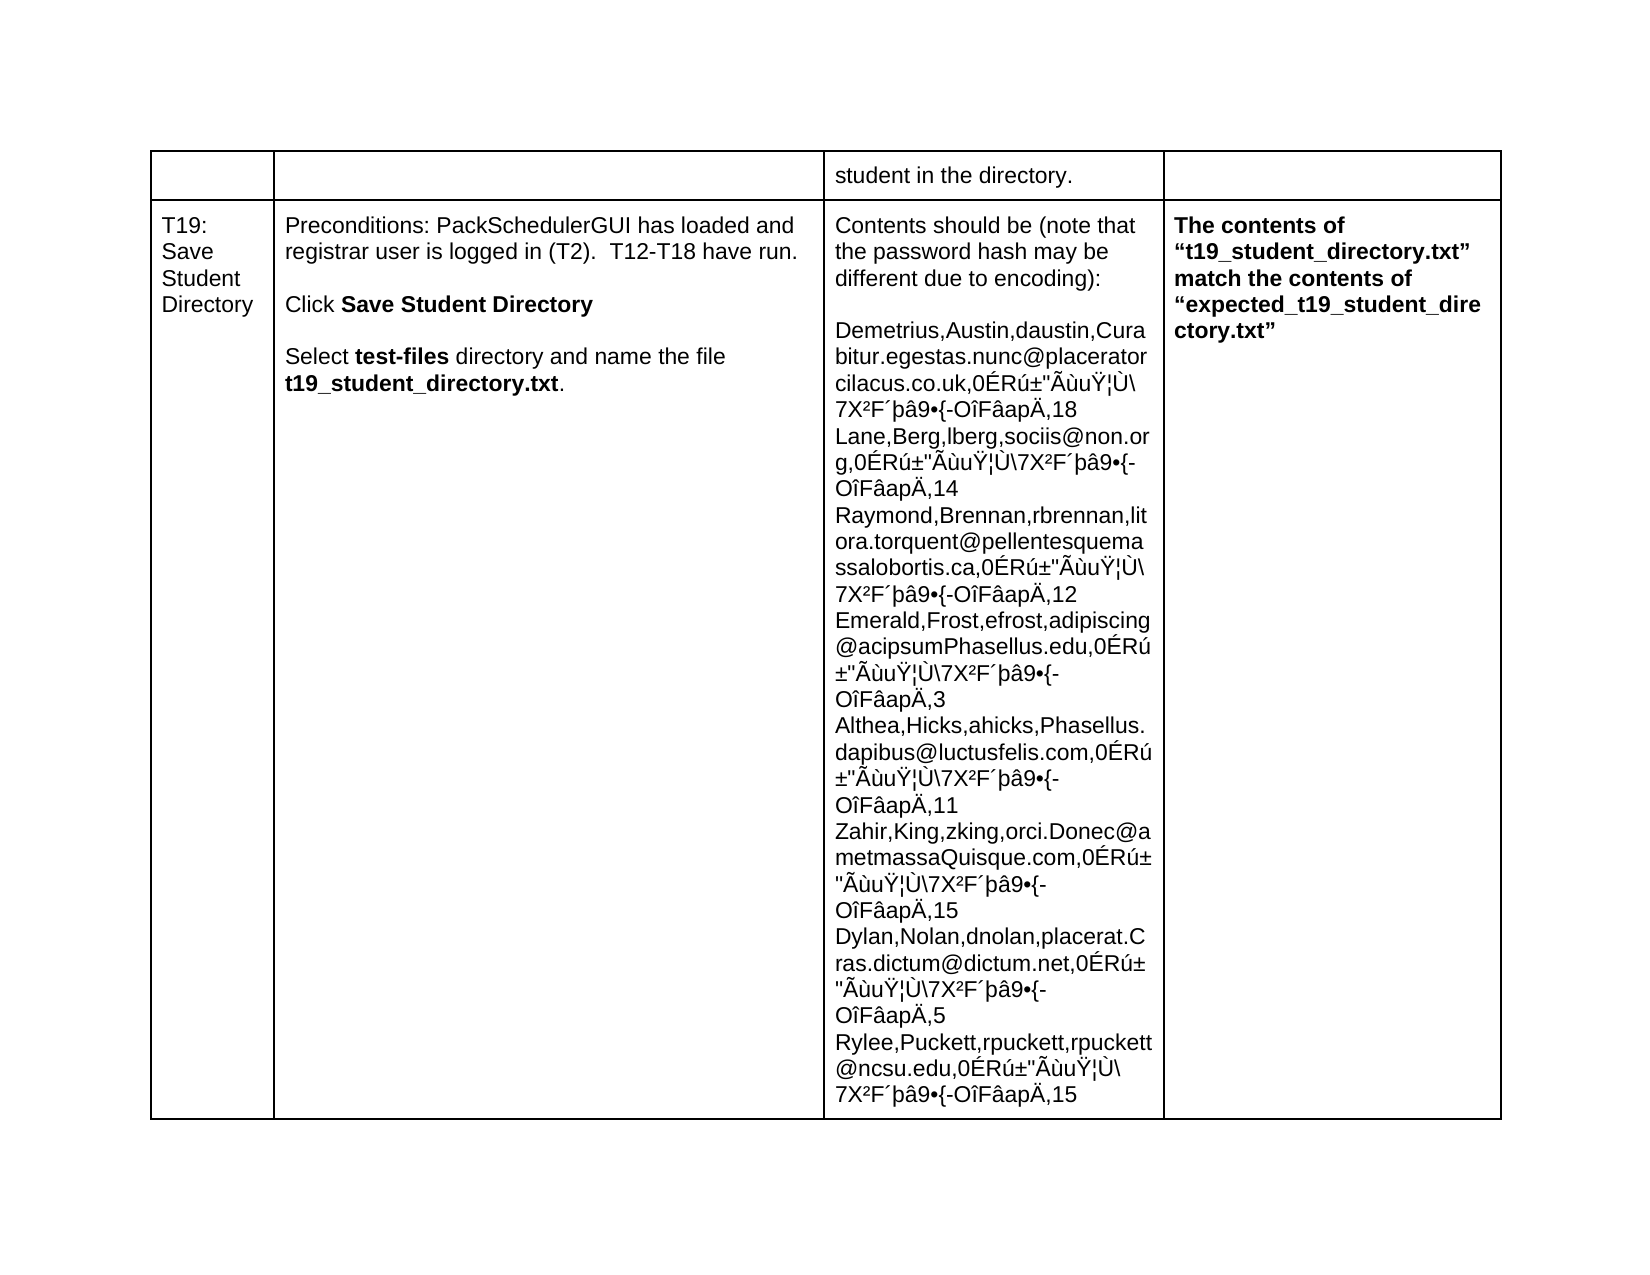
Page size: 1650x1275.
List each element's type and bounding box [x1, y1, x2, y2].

table_cell [825, 152, 1163, 199]
table_cell [152, 201, 273, 1118]
table_cell [1165, 152, 1500, 199]
table_cell [1165, 201, 1500, 1118]
table_cell [825, 201, 1163, 1118]
table_cell [275, 152, 823, 199]
table_cell [152, 152, 273, 199]
table_cell [275, 201, 823, 1118]
